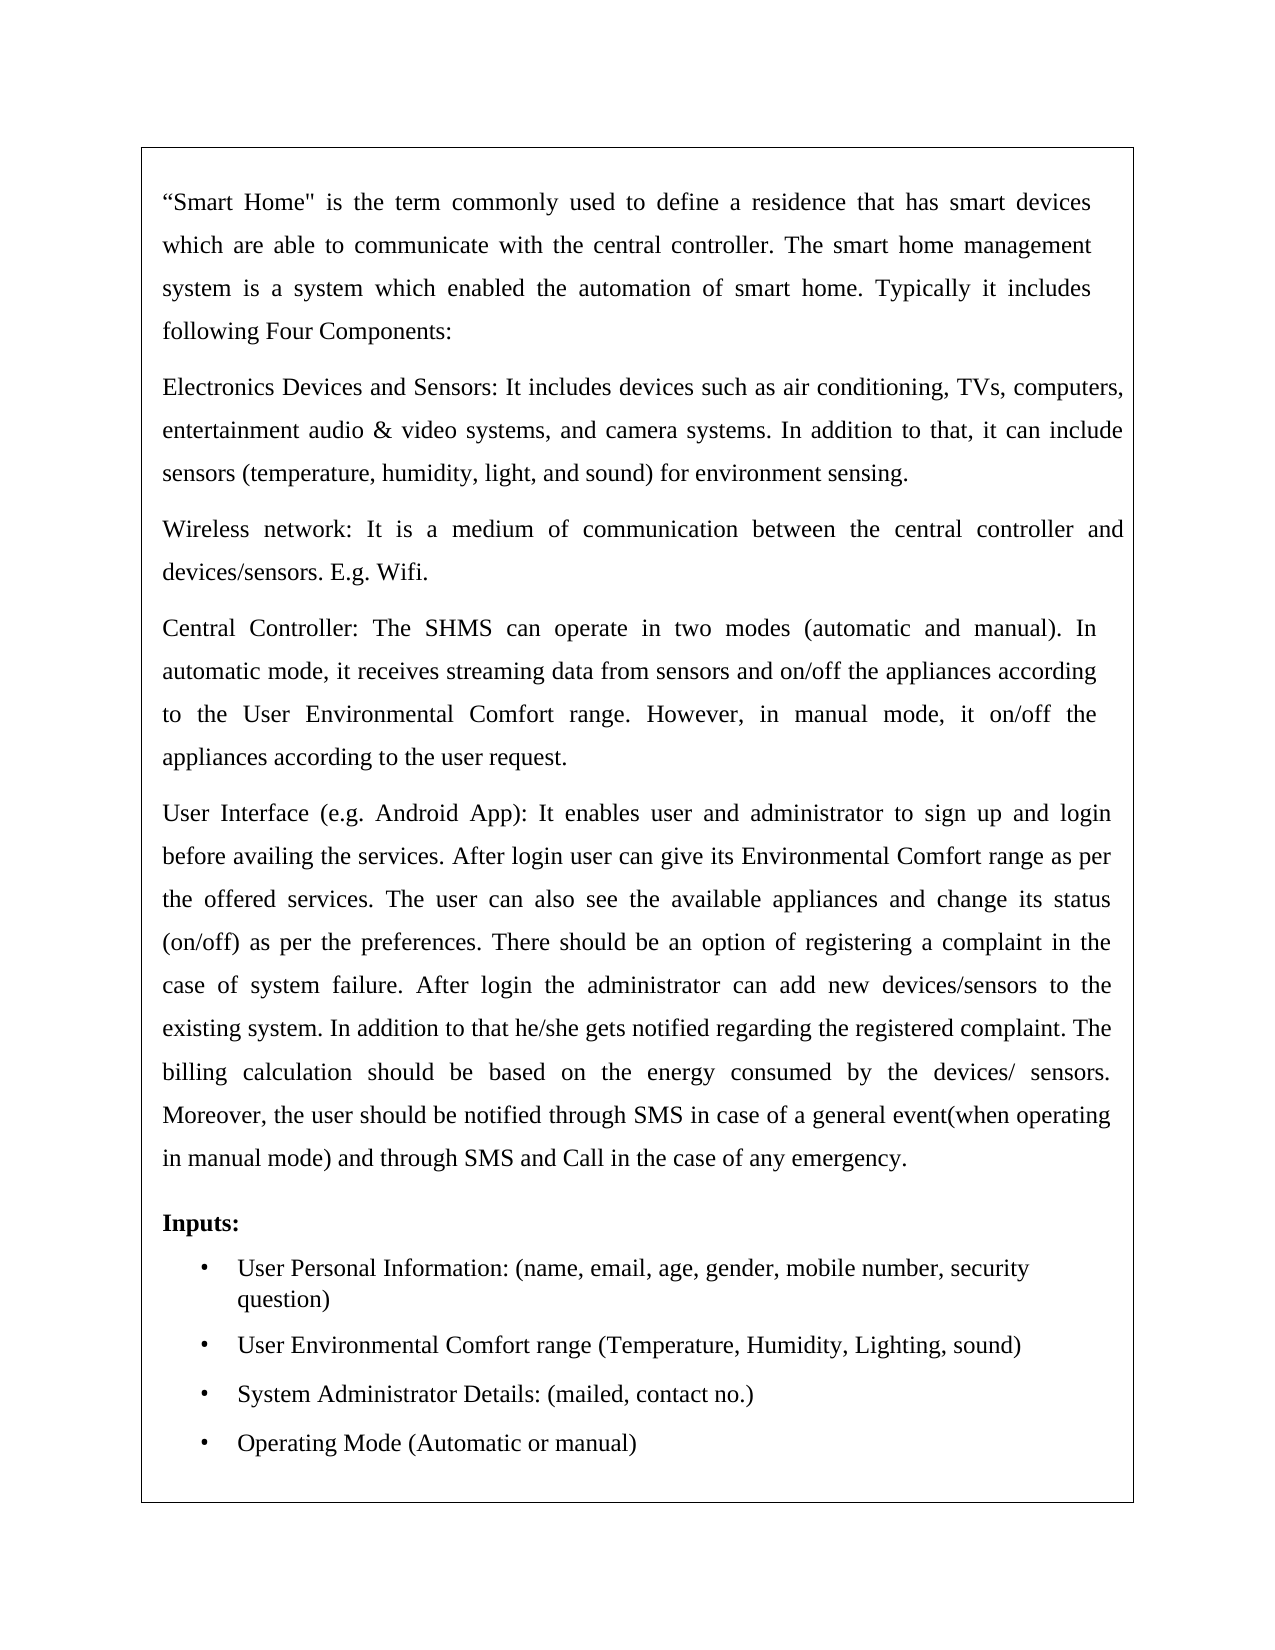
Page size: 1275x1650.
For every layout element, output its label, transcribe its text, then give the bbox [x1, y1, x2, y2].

text Electronics Devices and Sensors: It includes devices such as air conditioning, TVs, computers, entertainment audio & video systems, and camera systems. In addition to that, it can include sensors (temperature, humidity, light, and sound) for environment sensing. [162, 372, 1125, 487]
list User Environmental Comfort range (Temperature, Humidity, Lighting, sound) [199, 1327, 1125, 1361]
list System Administrator Details: (mailed, contact no.) [199, 1376, 1125, 1410]
text User Interface (e.g. Android App): It enables user and administrator to sign up and login before availing the services. After login user can give its Environmental Comfort range as per the offered services. The user can also see the available appliances and change its status (on/off) as per the preferences. There should be an option of registering a complaint in the case of system failure. After login the administrator can add new devices/sensors to the existing system. In addition to that he/she gets notified regarding the registered complaint. The billing calculation should be based on the energy consumed by the devices/ sensors. Moreover, the user should be notified through SMS in case of a general event(when operating in manual mode) and through SMS and Call in the case of any emergency. [162, 798, 1112, 1172]
list User Personal Information: (name, email, age, gender, mobile number, security question) [199, 1249, 1125, 1312]
list Operating Mode (Automatic or manual) [199, 1424, 1125, 1458]
text Inputs: [162, 1208, 1125, 1237]
text “Smart Home" is the term commonly used to define a residence that has smart devices which are able to communicate with the central controller. The smart home management system is a system which enabled the automation of smart home. Typically it includes following Four Components: [162, 187, 1093, 345]
text Central Controller: The SHMS can operate in two modes (automatic and manual). In automatic mode, it receives streaming data from sensors and on/off the appliances according to the User Environmental Comfort range. However, in manual mode, it on/off the appliances according to the user request. [162, 613, 1097, 771]
text Wireless network: It is a medium of communication between the central controller and devices/sensors. E.g. Wifi. [162, 514, 1125, 586]
